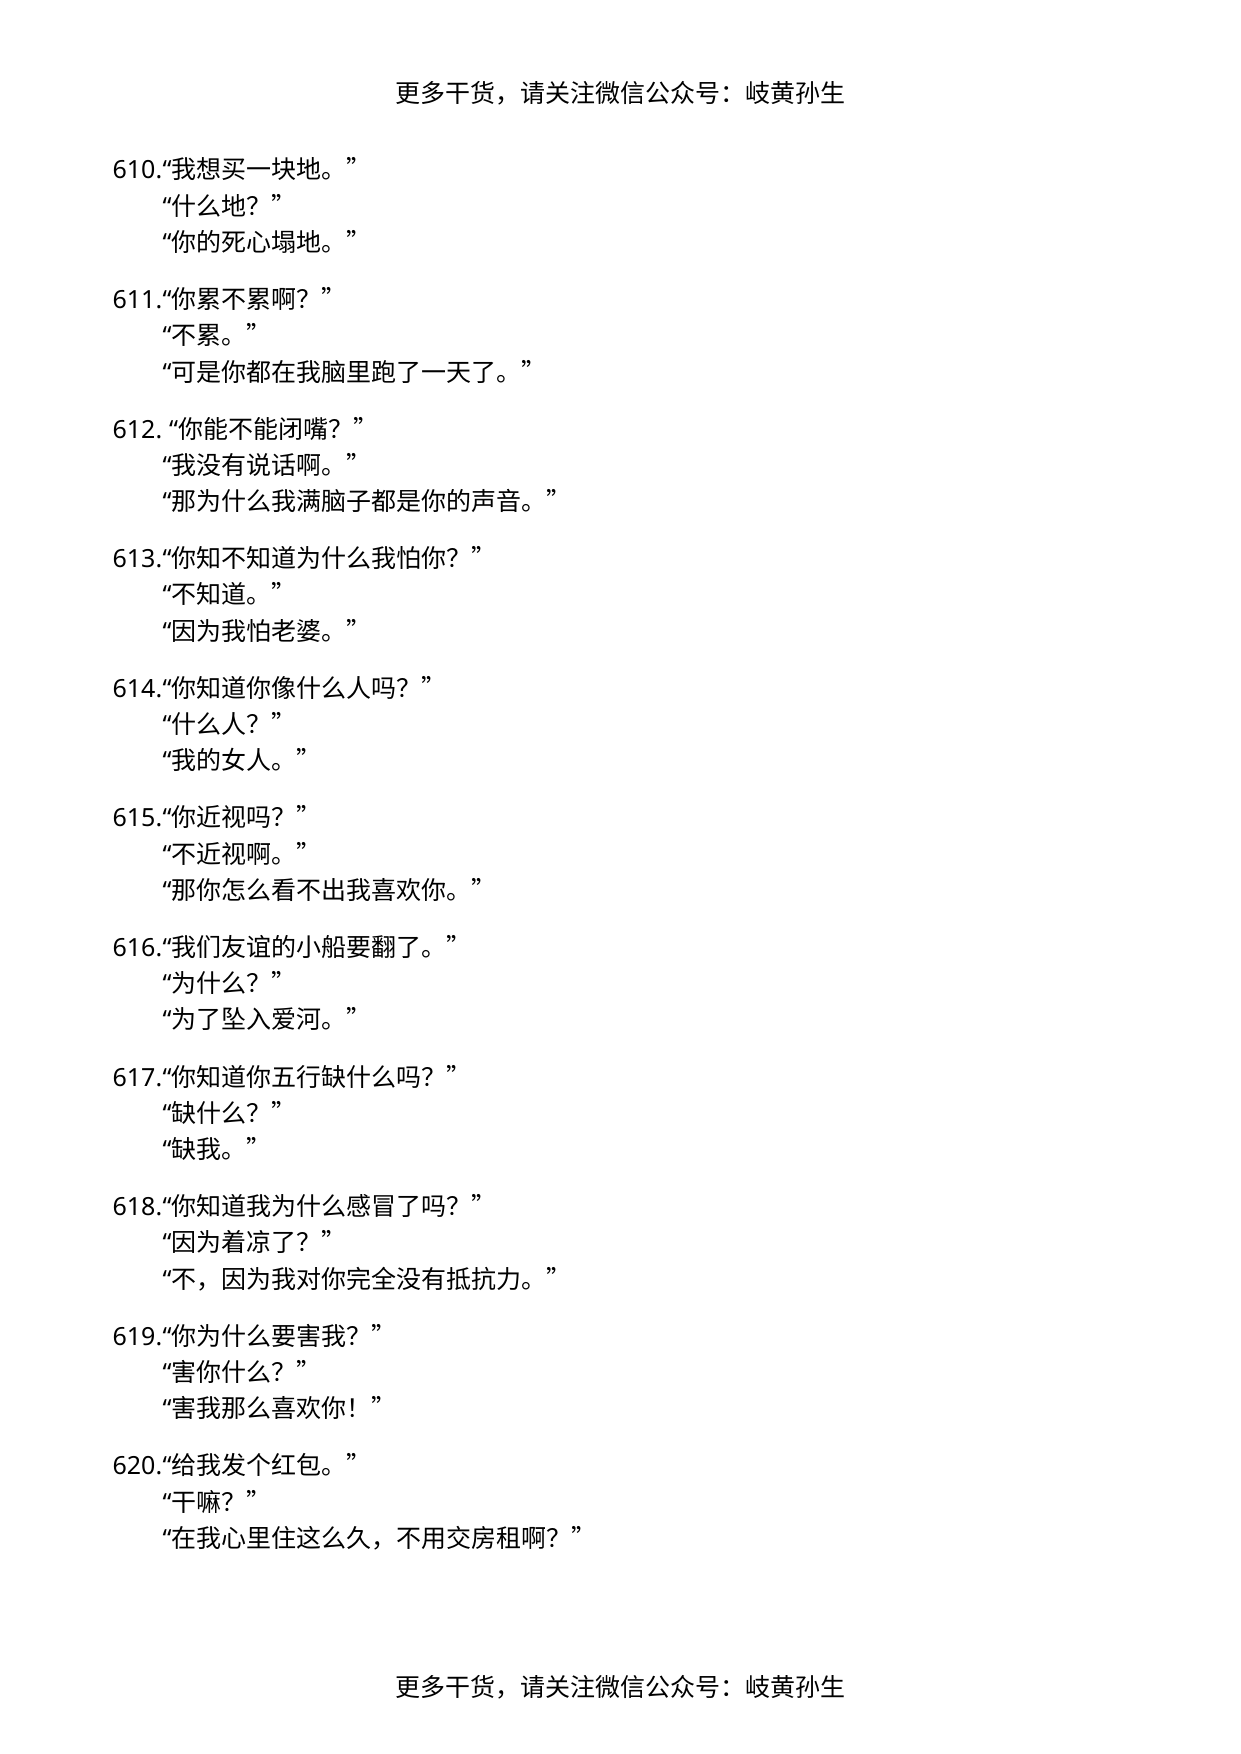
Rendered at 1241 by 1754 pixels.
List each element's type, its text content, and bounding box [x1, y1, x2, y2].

list “你知不知道为什么我怕你？” “不知道。” “因为我怕老婆。” [112, 539, 1128, 647]
list “你为什么要害我？” “害你什么？” “害我那么喜欢你！” [112, 1316, 1128, 1425]
list “你近视吗？” “不近视啊。” “那你怎么看不出我喜欢你。” [112, 798, 1128, 907]
list “你能不能闭嘴？” “我没有说话啊。” “那为什么我满脑子都是你的声音。” [112, 409, 1128, 518]
list “你知道你五行缺什么吗？” “缺什么？” “缺我。” [112, 1057, 1128, 1166]
list “你知道我为什么感冒了吗？” “因为着凉了？” “不，因为我对你完全没有抵抗力。” [112, 1187, 1128, 1295]
list “给我发个红包。” “干嘛？” “在我心里住这么久，不用交房租啊？” [112, 1446, 1128, 1554]
list “我想买一块地。” “什么地？” “你的死心塌地。” [112, 150, 1128, 259]
list “你知道你像什么人吗？” “什么人？” “我的女人。” [112, 668, 1128, 777]
list “你累不累啊？” “不累。” “可是你都在我脑里跑了一天了。” [112, 279, 1128, 388]
list “我们友谊的小船要翻了。” “为什么？” “为了坠入爱河。” [112, 927, 1128, 1036]
